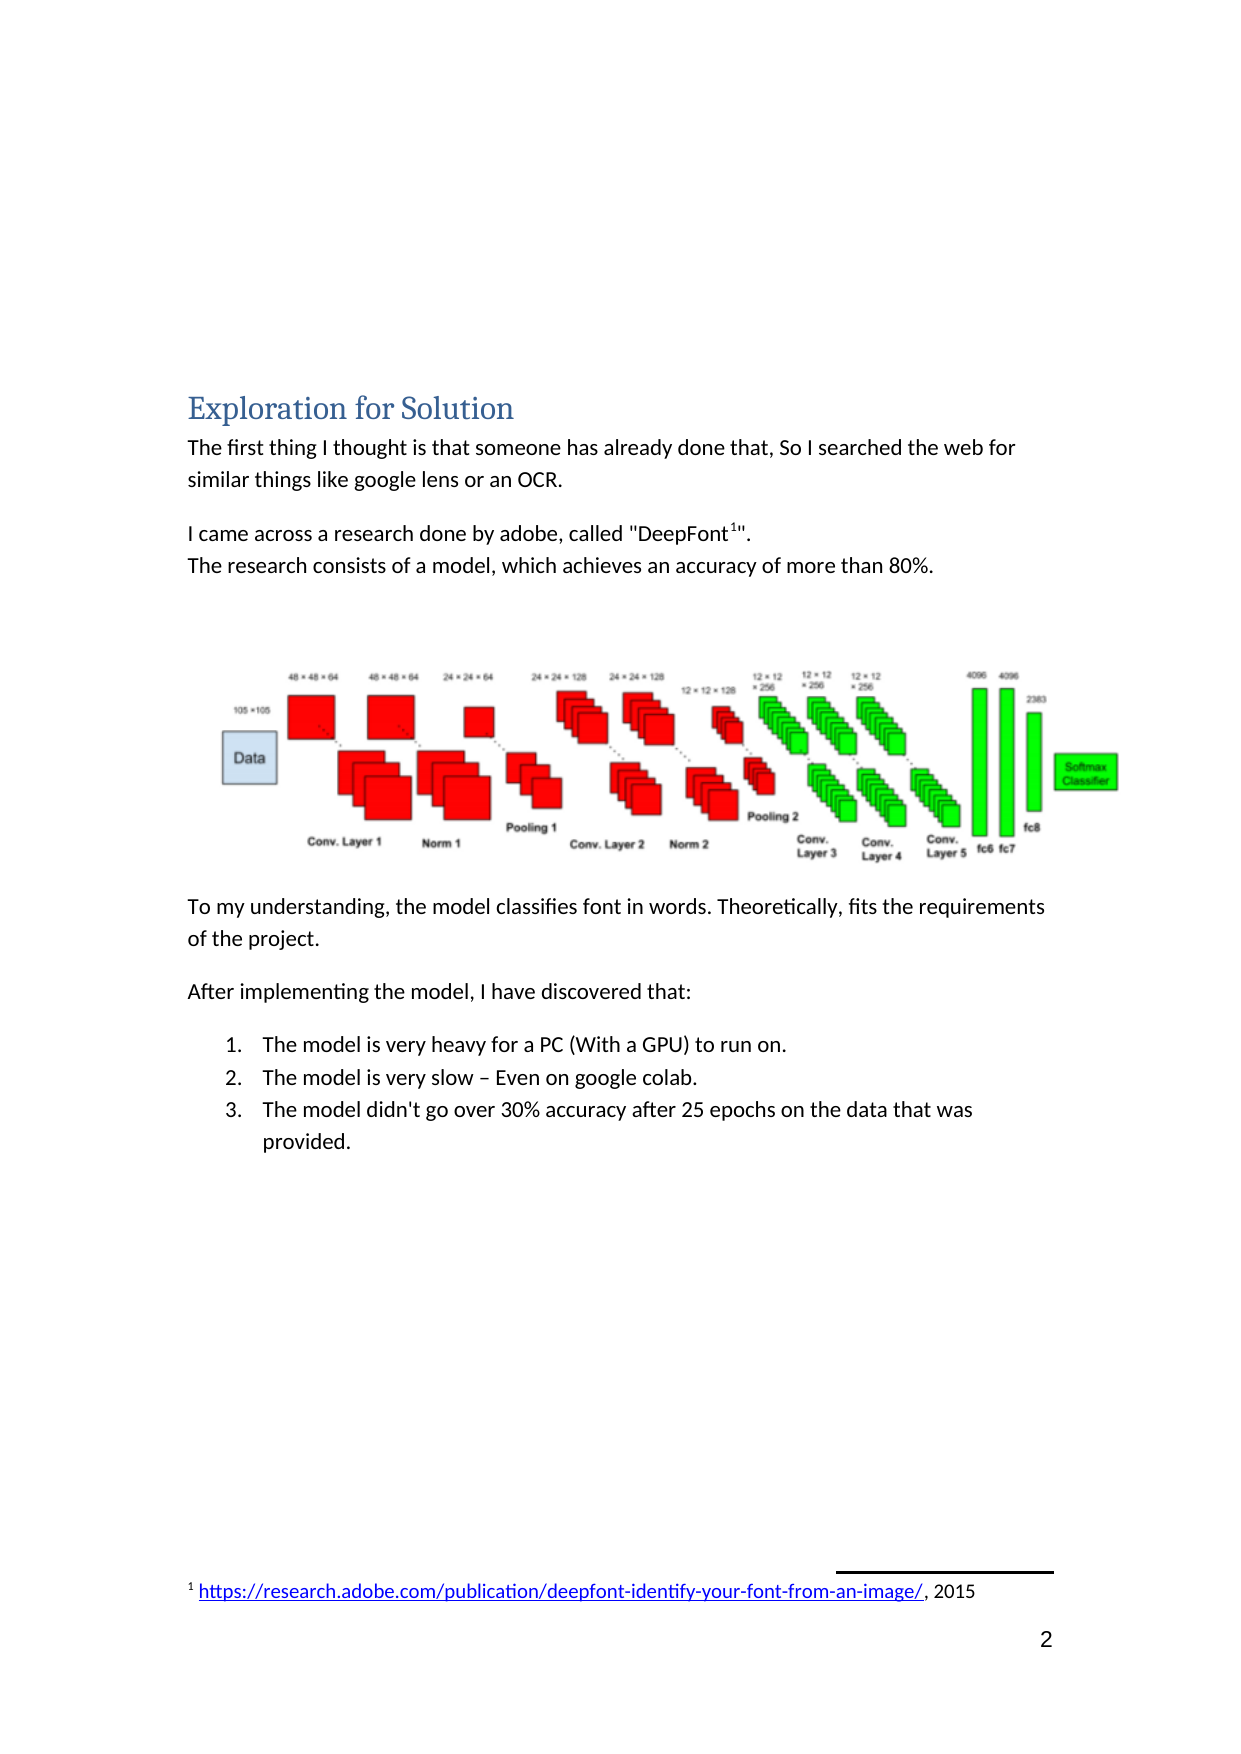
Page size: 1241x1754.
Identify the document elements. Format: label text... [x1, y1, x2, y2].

subtitle Exploration for Solution [187, 389, 1053, 428]
text To my understanding, the model classifies font in words. Theoretically, fits the requirements of the project. [187, 892, 1053, 952]
picture [187, 636, 1135, 868]
text After implementing the model, I have discovered that: [187, 977, 1053, 1006]
list The model is very heavy for a PC (With a GPU) to run on. [225, 1031, 1053, 1058]
list The model didn't go over 30% accuracy after 25 epochs on the data that was provided. [225, 1095, 1053, 1155]
list The model is very slow – Even on google colab. [225, 1063, 1053, 1091]
text The first thing I thought is that someone has already done that, So I searched the web for similar things like google lens or an OCR. [187, 433, 1053, 494]
text I came across a research done by adobe, called "DeepFont". The research consists of a model, which achieves an accuracy of more than 80%. [187, 519, 1053, 611]
